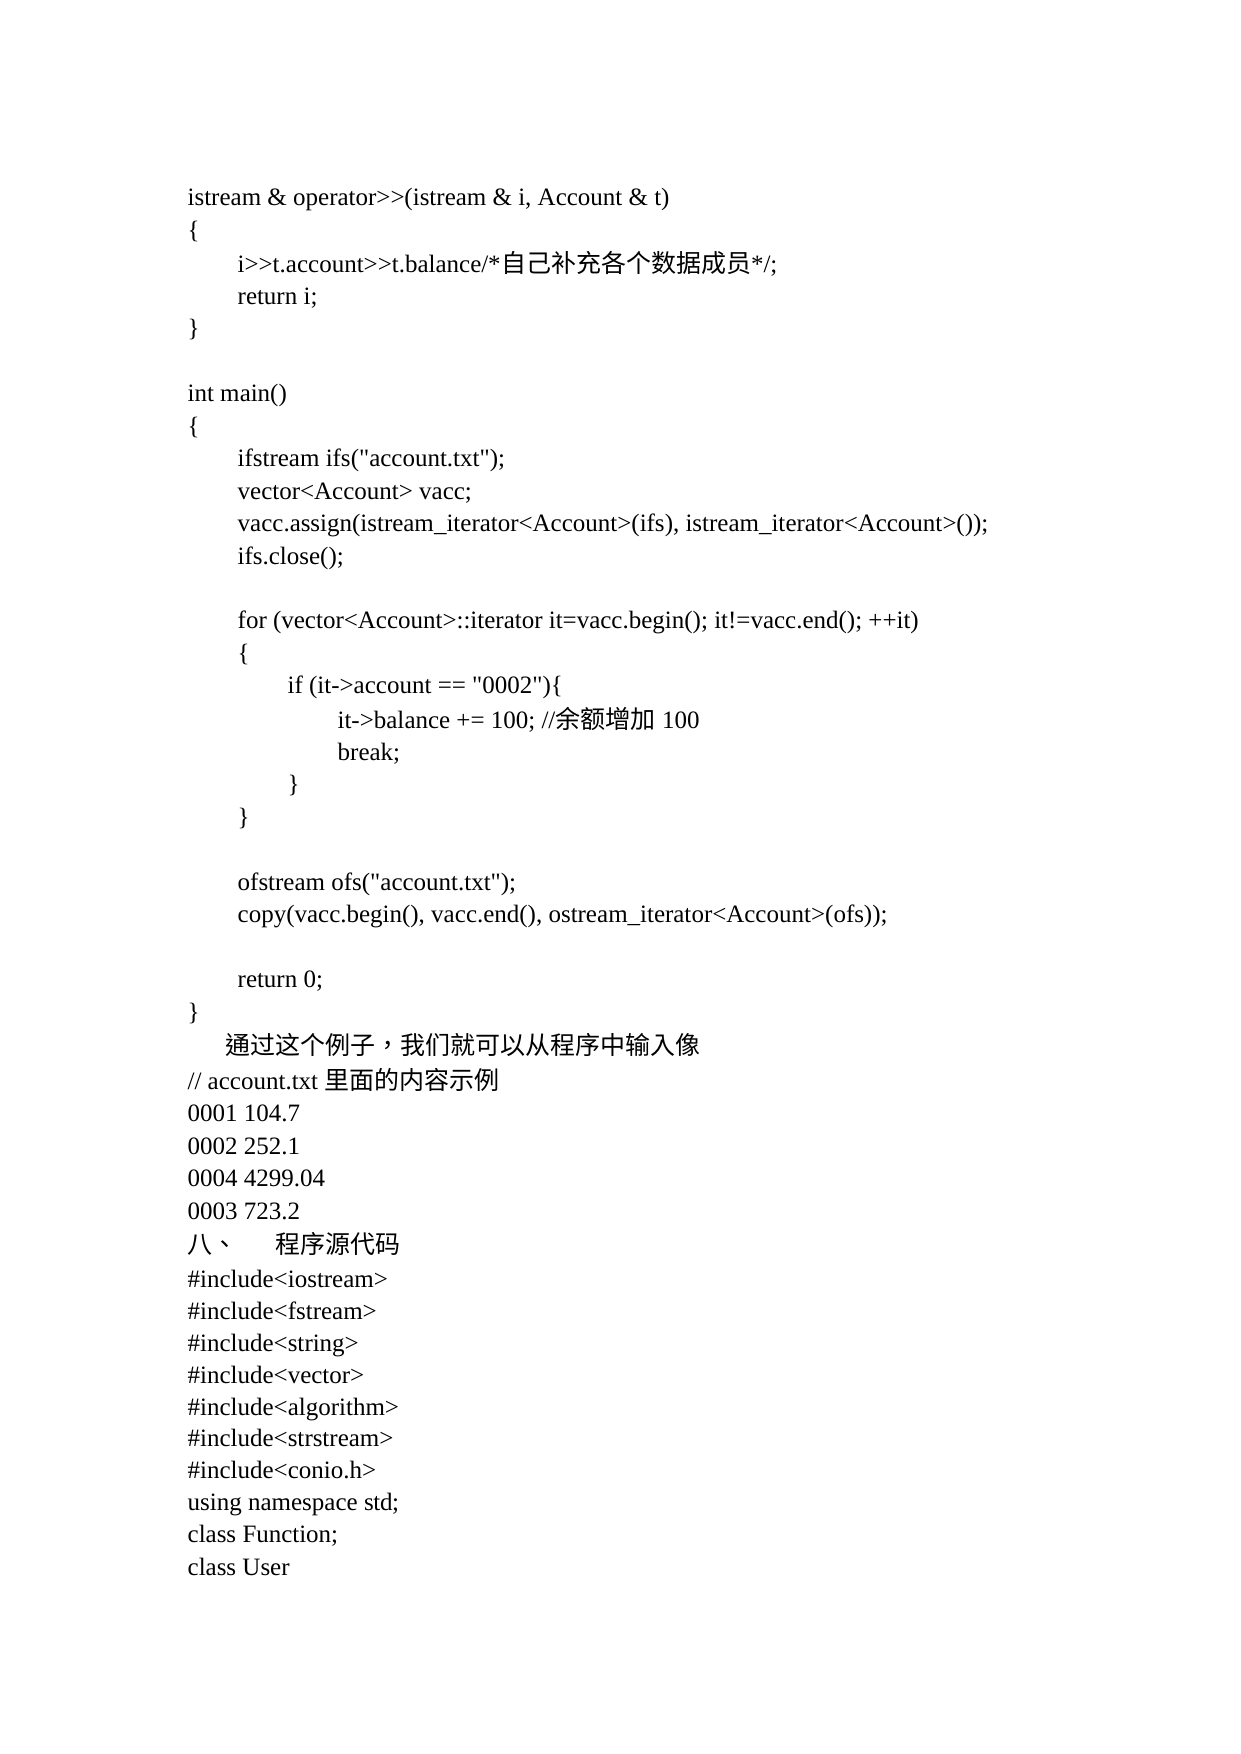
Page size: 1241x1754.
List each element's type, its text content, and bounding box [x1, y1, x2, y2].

text class User [187, 1552, 1113, 1581]
text 0003 723.2 [187, 1196, 1113, 1224]
text 0004 4299.04 [187, 1163, 1113, 1192]
text 0002 252.1 [187, 1131, 1113, 1159]
text 0001 104.7 [187, 1098, 1113, 1127]
text copy(vacc.begin(), vacc.end(), ostream_iterator<Account>(ofs)); [237, 899, 1113, 928]
text return 0; [237, 964, 1113, 993]
text for (vector<Account>::iterator it=vacc.begin(); it!=vacc.end(); ++it) [237, 606, 1113, 634]
text { [187, 411, 1113, 440]
text ifstream ifs("account.txt"); vector<Account> vacc; [237, 443, 507, 504]
text } [237, 802, 1113, 831]
text if (it->account == "0002"){ [287, 671, 1113, 699]
text int main() [187, 378, 1113, 407]
text istream & operator>>(istream & i, Account & t) [187, 182, 1113, 211]
text } [187, 313, 1113, 342]
text it->balance += 100; //余额增加 100 break; [337, 702, 707, 766]
text { [187, 215, 1113, 244]
text ofstream ofs("account.txt"); [237, 867, 1113, 896]
text } [287, 769, 1113, 798]
text // account.txt 里面的内容示例 [187, 1062, 1113, 1096]
text 通过这个例子，我们就可以从程序中输入像 [225, 1028, 1113, 1062]
text 八、 程序源代码#include<iostream> #include<fstream> #include<string> #include<vector> #include<algorithm> #include<strstream> #include<conio.h> using namespace std; class Function; [187, 1227, 400, 1548]
text } [187, 997, 1113, 1026]
text { [237, 638, 1113, 667]
text vacc.assign(istream_iterator<Account>(ifs), istream_iterator<Account>()); ifs.close(); [237, 508, 990, 569]
text i>>t.account>>t.balance/*自己补充各个数据成员*/; return i; [237, 246, 779, 310]
